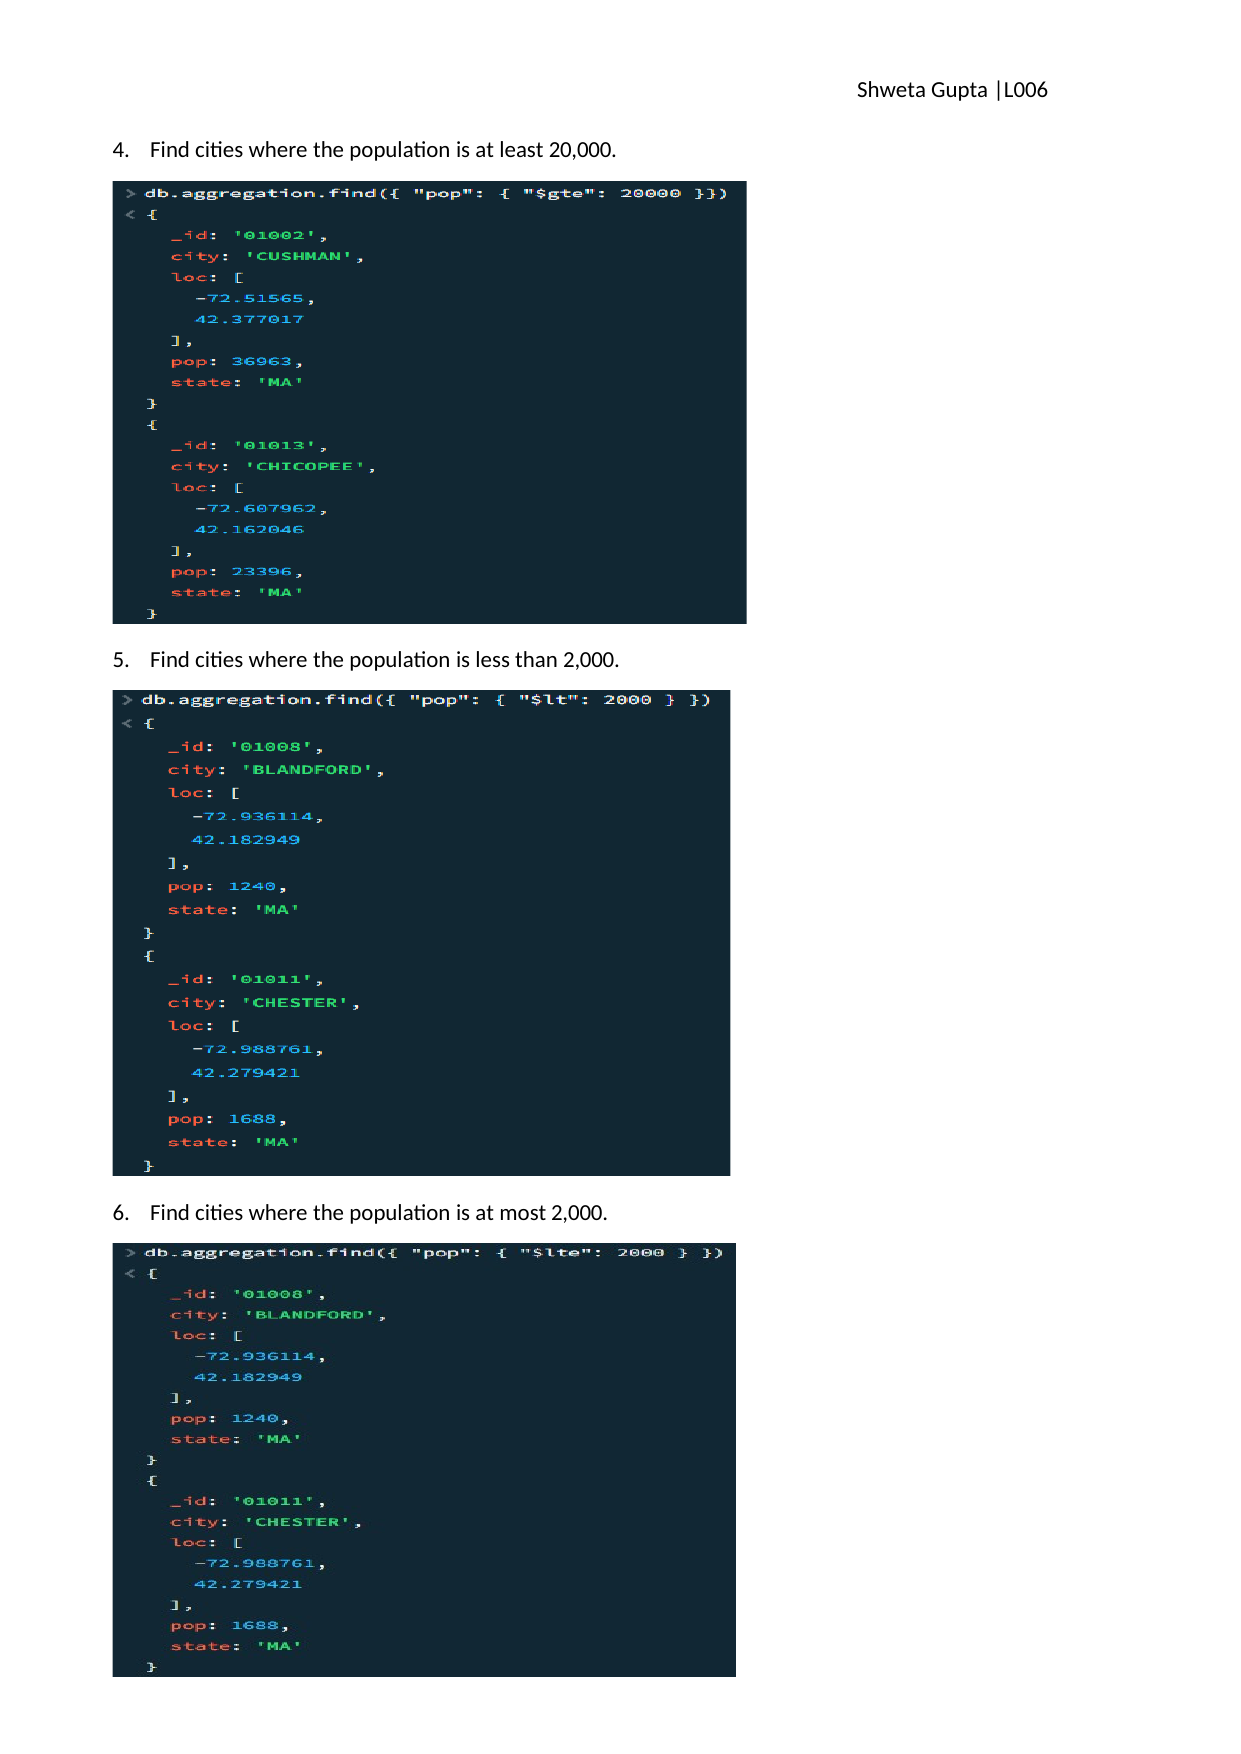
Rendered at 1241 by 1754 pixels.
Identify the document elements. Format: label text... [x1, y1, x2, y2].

picture [112, 690, 731, 710]
list Find cities where the population is at least 20,000. [112, 135, 1166, 163]
list Find cities where the population is less than 2,000. [112, 200, 1166, 673]
list Find cities where the population is at most 2,000. [112, 710, 1166, 1226]
picture [112, 181, 747, 200]
picture [112, 1243, 736, 1677]
